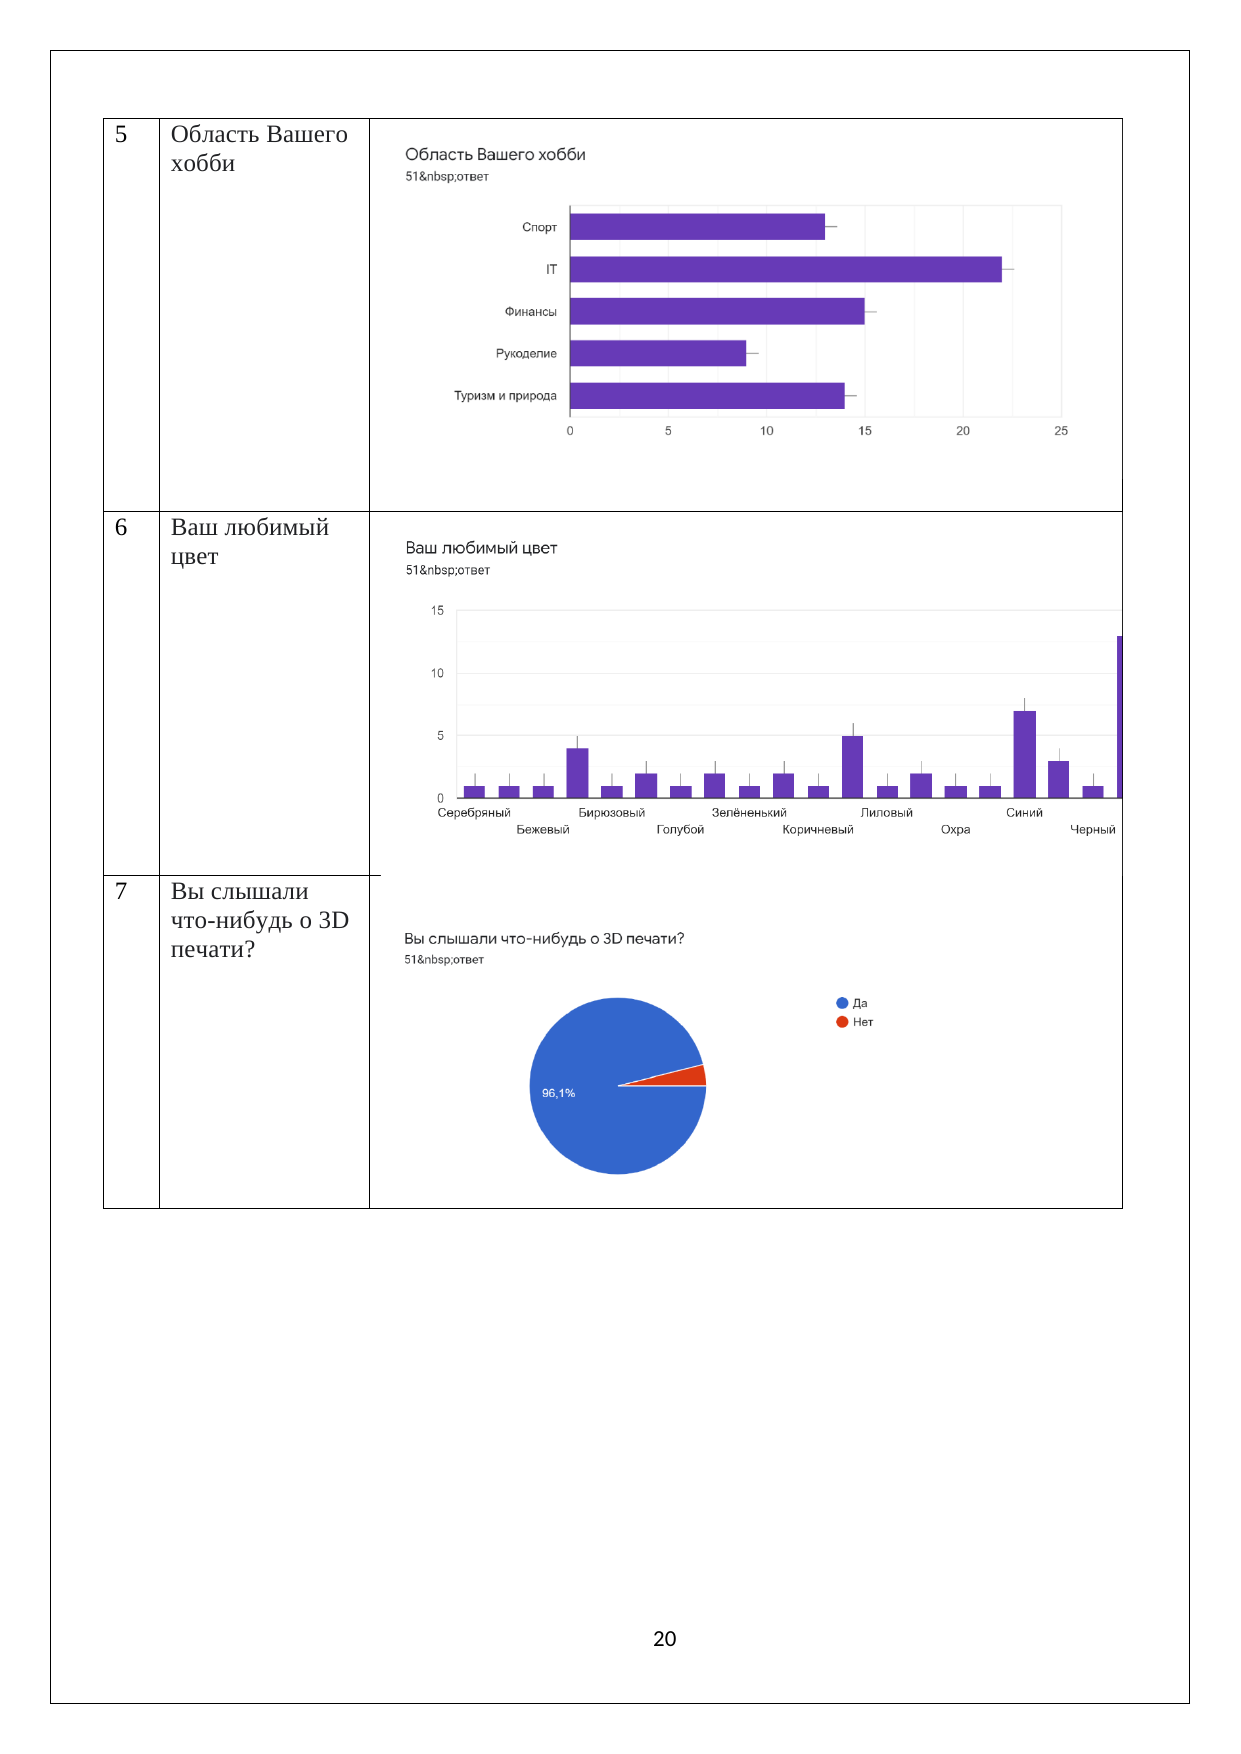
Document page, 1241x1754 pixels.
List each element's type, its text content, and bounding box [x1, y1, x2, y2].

table_cell 5 [104, 119, 159, 511]
picture [380, 905, 938, 1208]
table_cell [370, 119, 1122, 511]
picture [380, 119, 1123, 479]
table_cell Вы слышали что-нибудь о 3D печати? [160, 876, 369, 1208]
table_cell Область Вашего хобби [160, 119, 369, 511]
table_cell [370, 876, 1122, 1208]
table_cell 7 [104, 876, 159, 1208]
picture [380, 512, 1123, 876]
table_cell [370, 512, 380, 875]
table_cell 6 [104, 512, 159, 875]
table_cell Ваш любимый цвет [160, 512, 369, 875]
